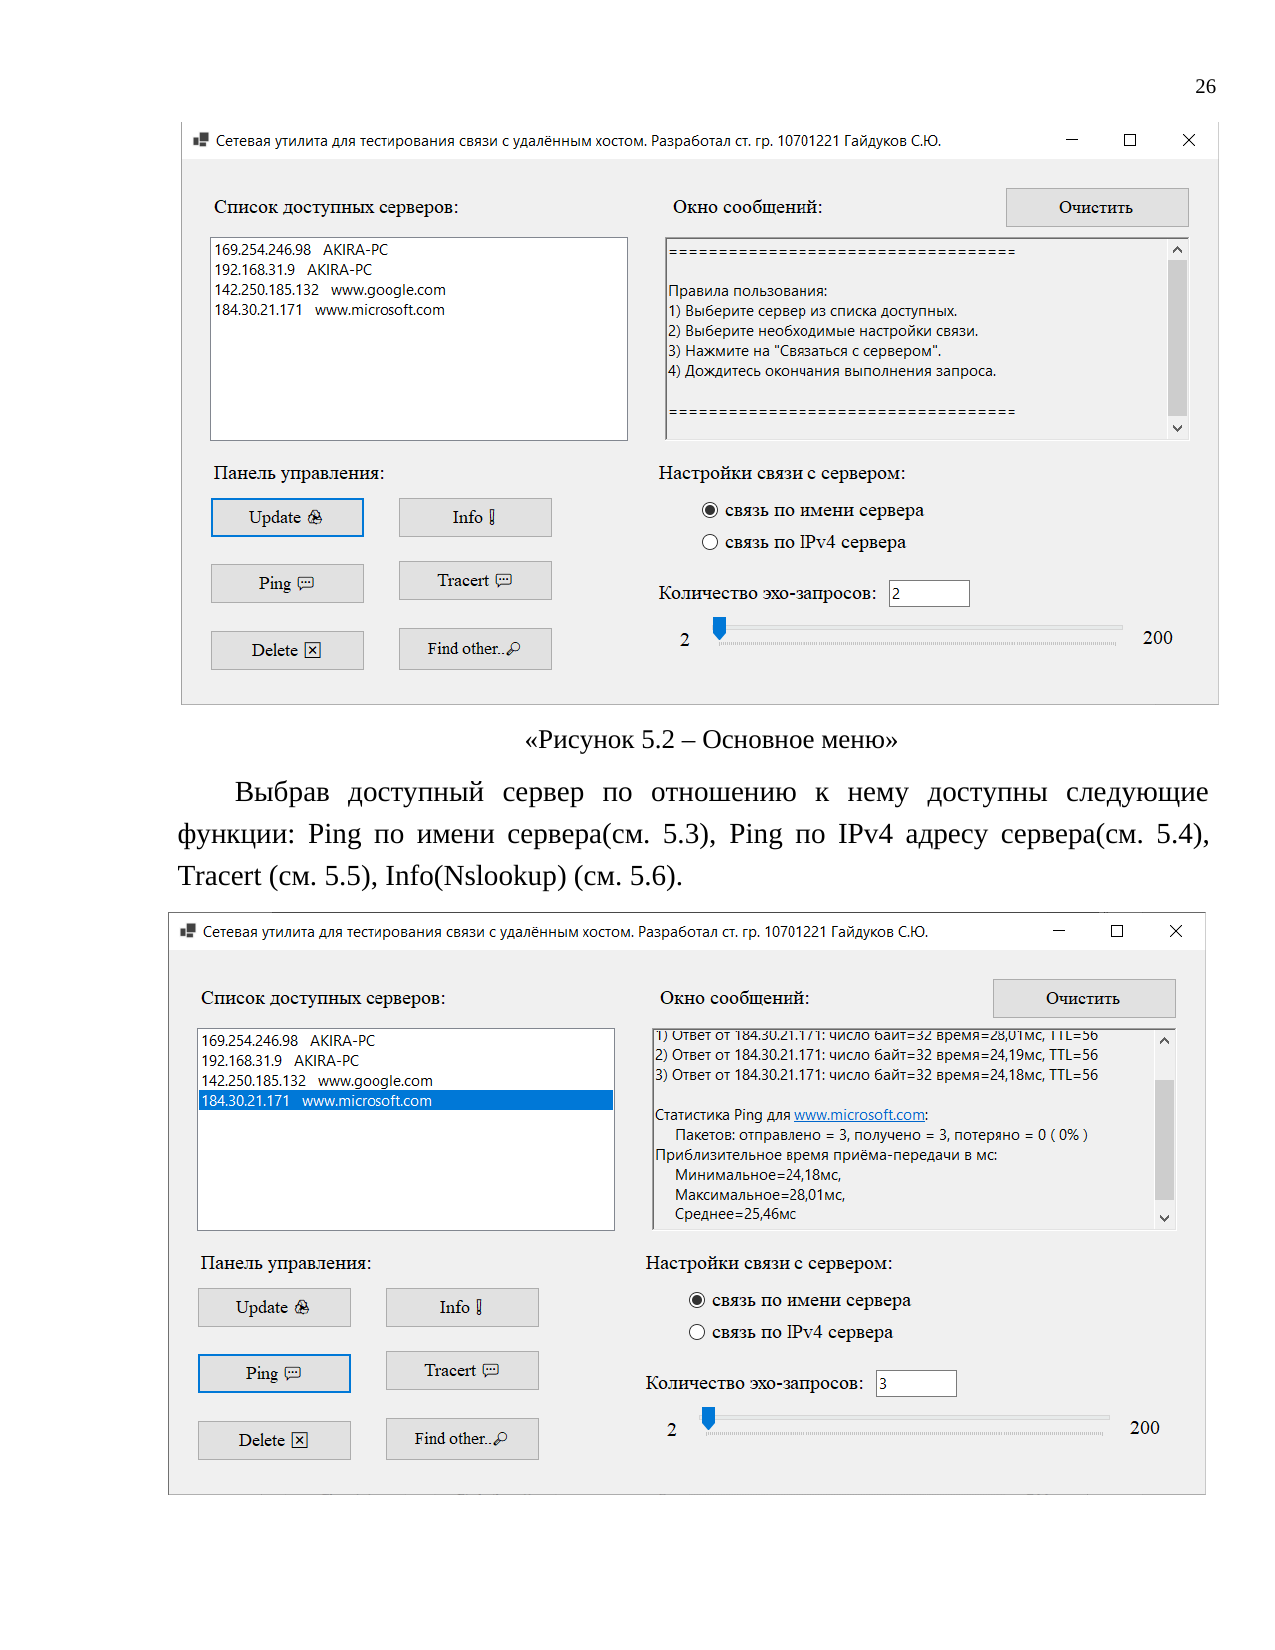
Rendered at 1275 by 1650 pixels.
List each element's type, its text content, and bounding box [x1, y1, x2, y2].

text Выбрав доступный сервер по отношению к нему доступны следующие функции: Ping по имени сервера(см. 5.3), Ping по IPv4 адресу сервера(см. 5.4), Tracert (см. 5.5), Info(Nslookup) (см. 5.6). [177, 774, 1210, 892]
picture [168, 912, 1206, 1495]
picture [181, 122, 1219, 705]
text «Рисунок 5.2 – Основное меню» [477, 723, 1210, 754]
